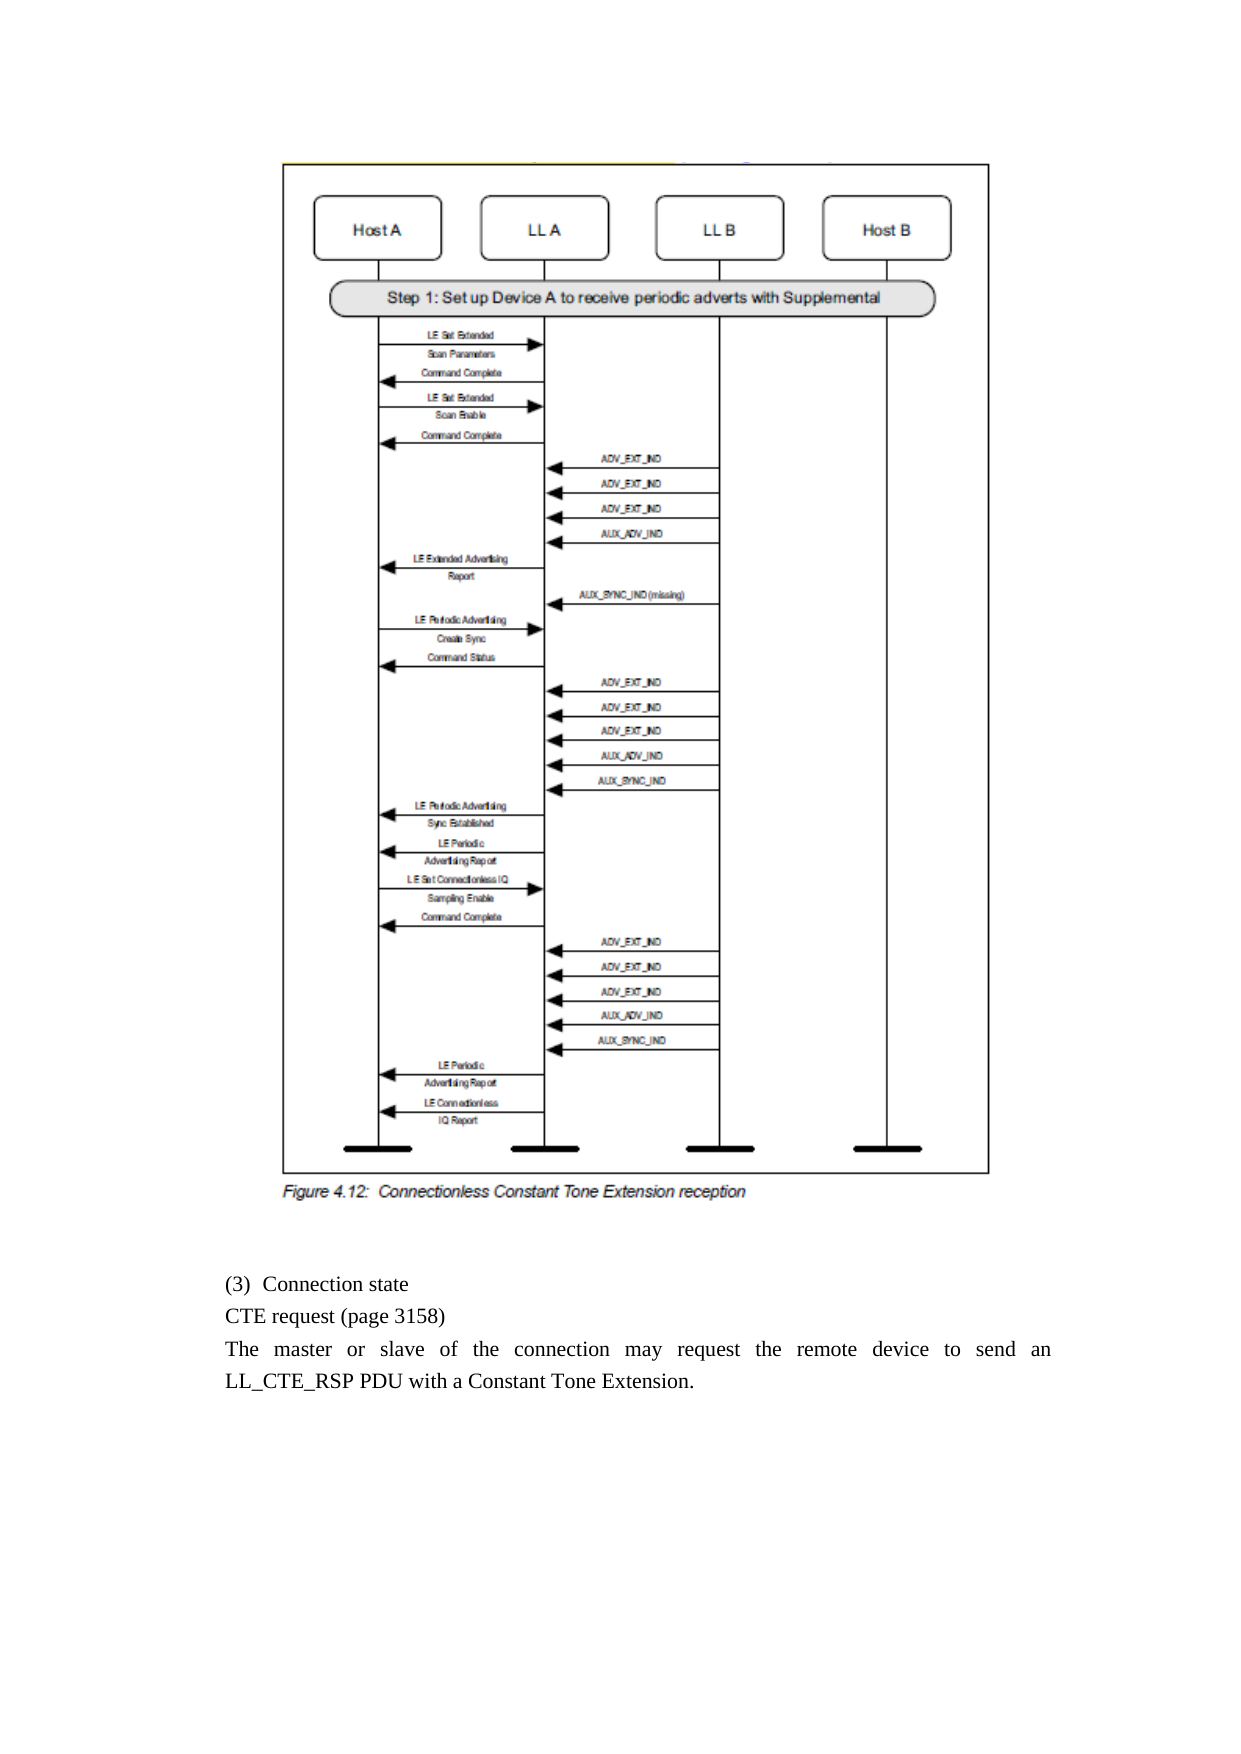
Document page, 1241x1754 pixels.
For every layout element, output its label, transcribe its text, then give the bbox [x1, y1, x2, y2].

list Connection state [225, 1267, 1053, 1299]
text CTE request (page 3158) [225, 1299, 1053, 1332]
picture [278, 162, 999, 1204]
text The master or slave of the connection may request the remote device to send an LL_CTE_RSP PDU with a Constant Tone Extension. [225, 1332, 1053, 1397]
